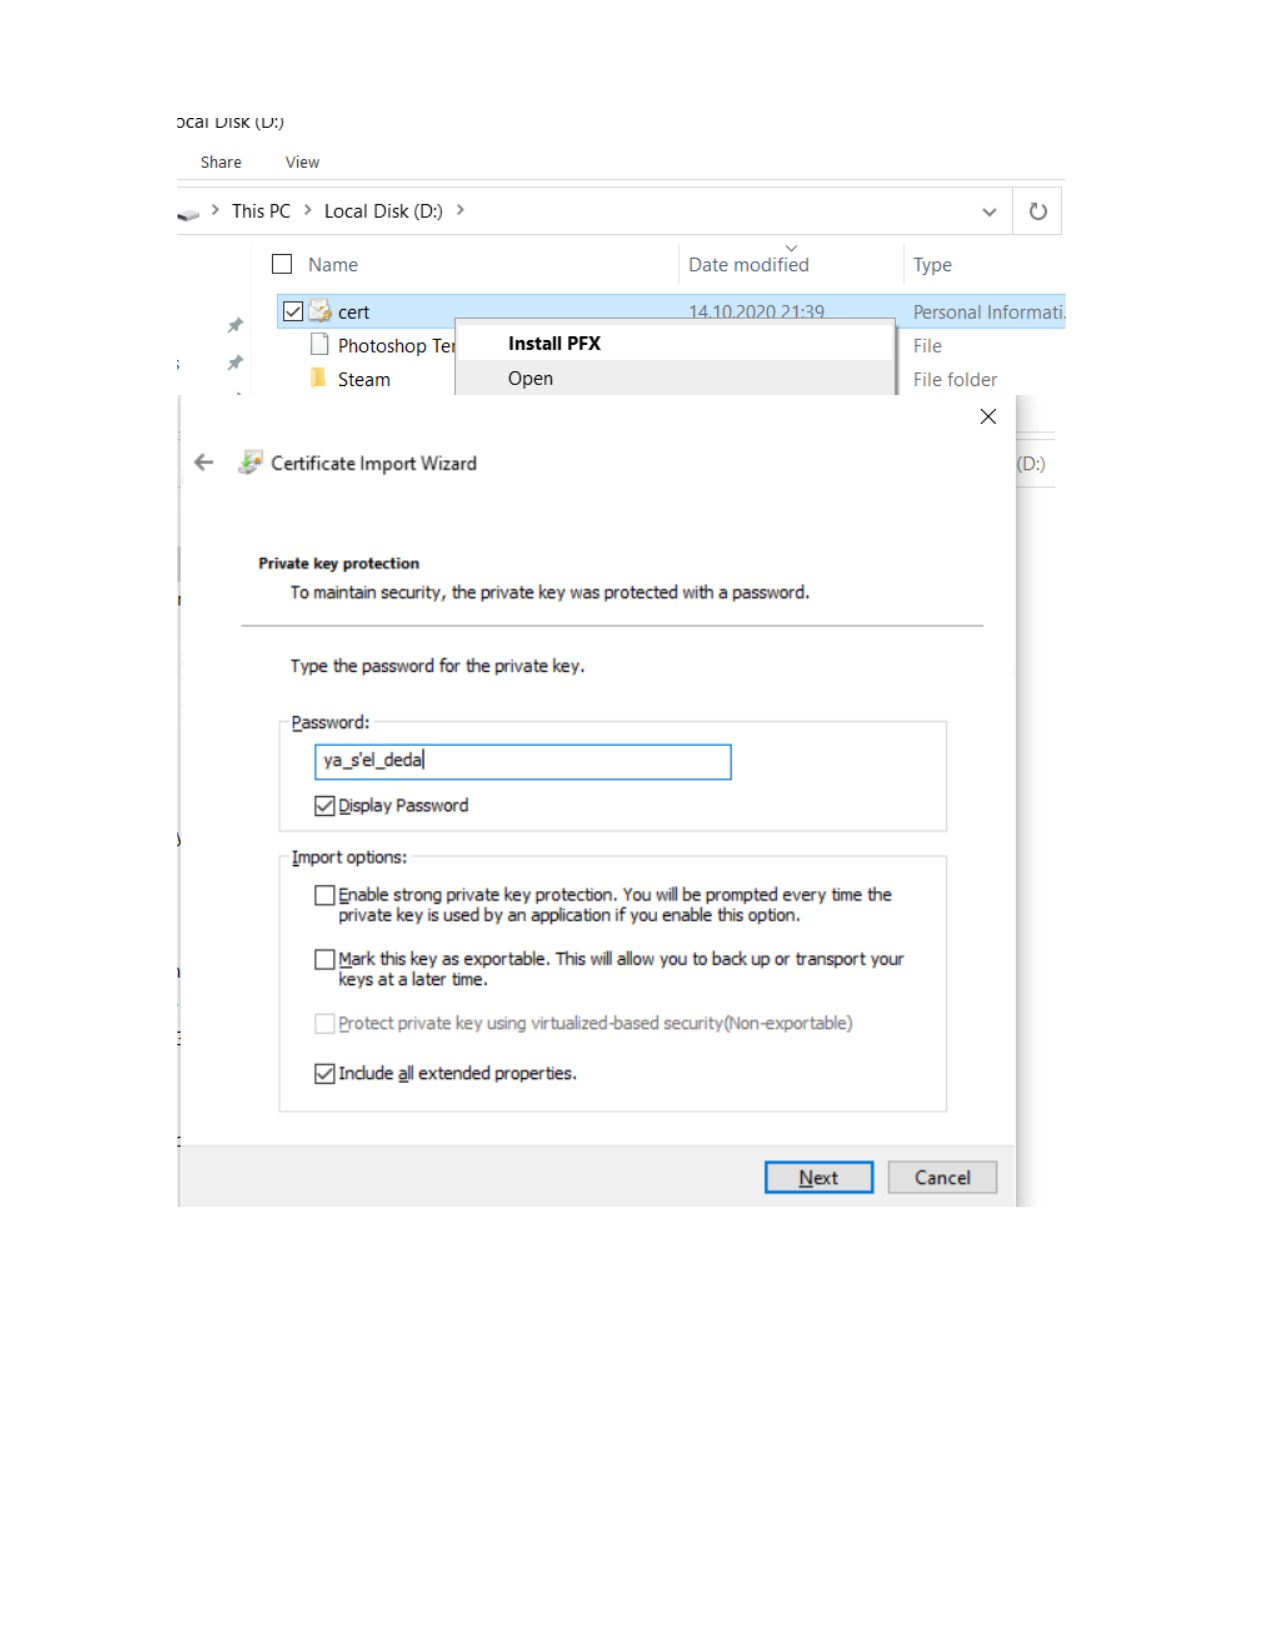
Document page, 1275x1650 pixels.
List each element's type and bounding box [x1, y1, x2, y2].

picture [177, 118, 1066, 1207]
